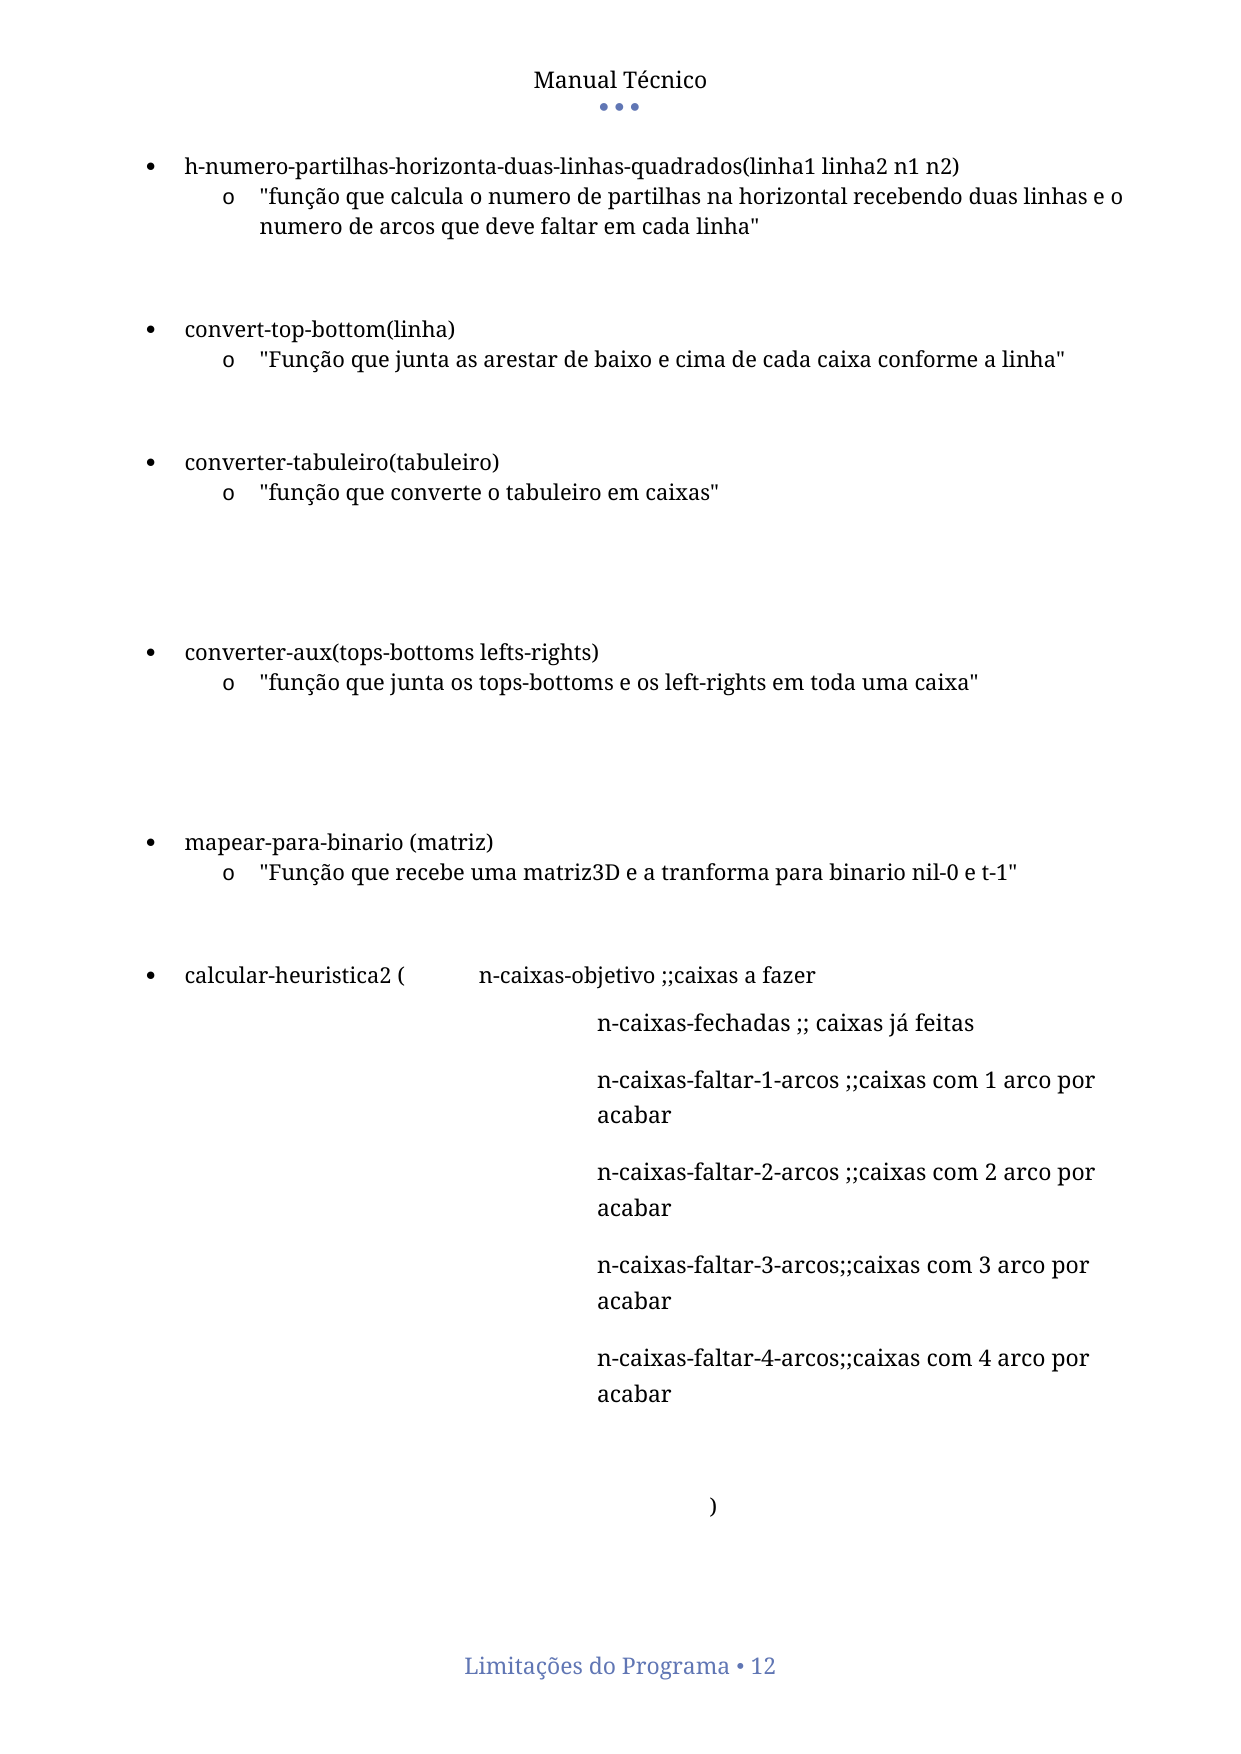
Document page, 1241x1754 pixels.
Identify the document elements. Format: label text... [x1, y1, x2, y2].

list "função que junta os tops-bottoms e os left-rights em toda uma caixa" [222, 667, 1131, 697]
text n-caixas-faltar-1-arcos ;;caixas com 1 arco por acabar [597, 1063, 1131, 1131]
list "função que calcula o numero de partilhas na horizontal recebendo duas linhas e o numero de arcos que deve faltar em cada linha" [222, 181, 1131, 240]
list mapear-para-binario (matriz) [147, 827, 1131, 857]
text n-caixas-faltar-4-arcos;;caixas com 4 arco por acabar [597, 1342, 1131, 1409]
list "função que converte o tabuleiro em caixas" [222, 477, 1131, 507]
list converter-tabuleiro(tabuleiro) [147, 447, 1131, 477]
list converter-aux(tops-bottoms lefts-rights) [147, 637, 1131, 667]
list "Função que junta as arestar de baixo e cima de cada caixa conforme a linha" [222, 344, 1131, 374]
list calcular-heuristica2 ( n-caixas-objetivo ;;caixas a fazer [147, 960, 1131, 990]
list ) [709, 1491, 1131, 1521]
list convert-top-bottom(linha) [147, 314, 1131, 344]
text n-caixas-faltar-3-arcos;;caixas com 3 arco por acabar [597, 1249, 1131, 1316]
text n-caixas-faltar-2-arcos ;;caixas com 2 arco por acabar [597, 1156, 1131, 1223]
list h-numero-partilhas-horizonta-duas-linhas-quadrados(linha1 linha2 n1 n2) [147, 151, 1131, 181]
list "Função que recebe uma matriz3D e a tranforma para binario nil-0 e t-1" [222, 857, 1131, 887]
text n-caixas-fechadas ;; caixas já feitas [597, 1007, 1131, 1038]
